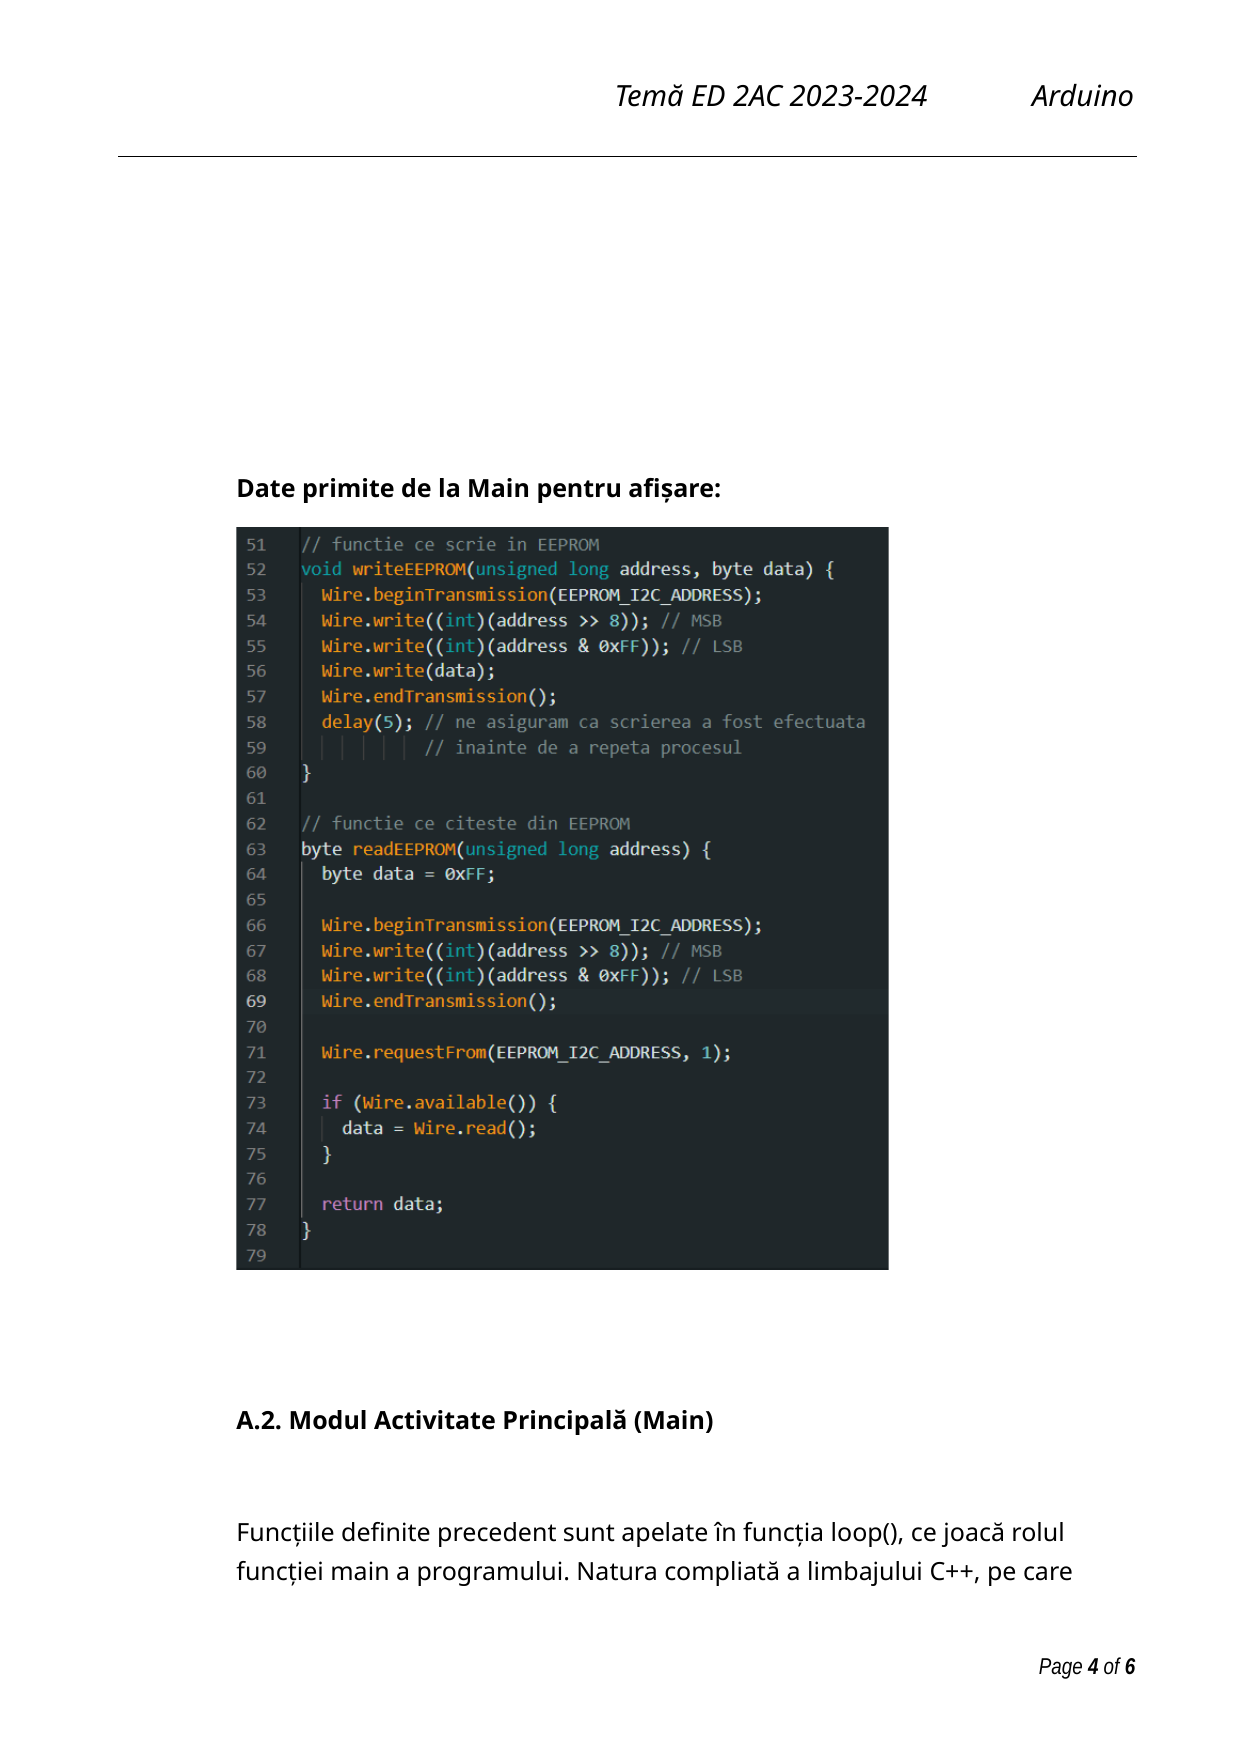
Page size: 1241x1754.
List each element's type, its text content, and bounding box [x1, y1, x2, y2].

text Date primite de la Main pentru afișare: [236, 471, 1137, 505]
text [236, 1514, 1137, 1587]
picture [236, 527, 889, 1270]
text A.2. Modul Activitate Principală (Main) [236, 1403, 1137, 1437]
